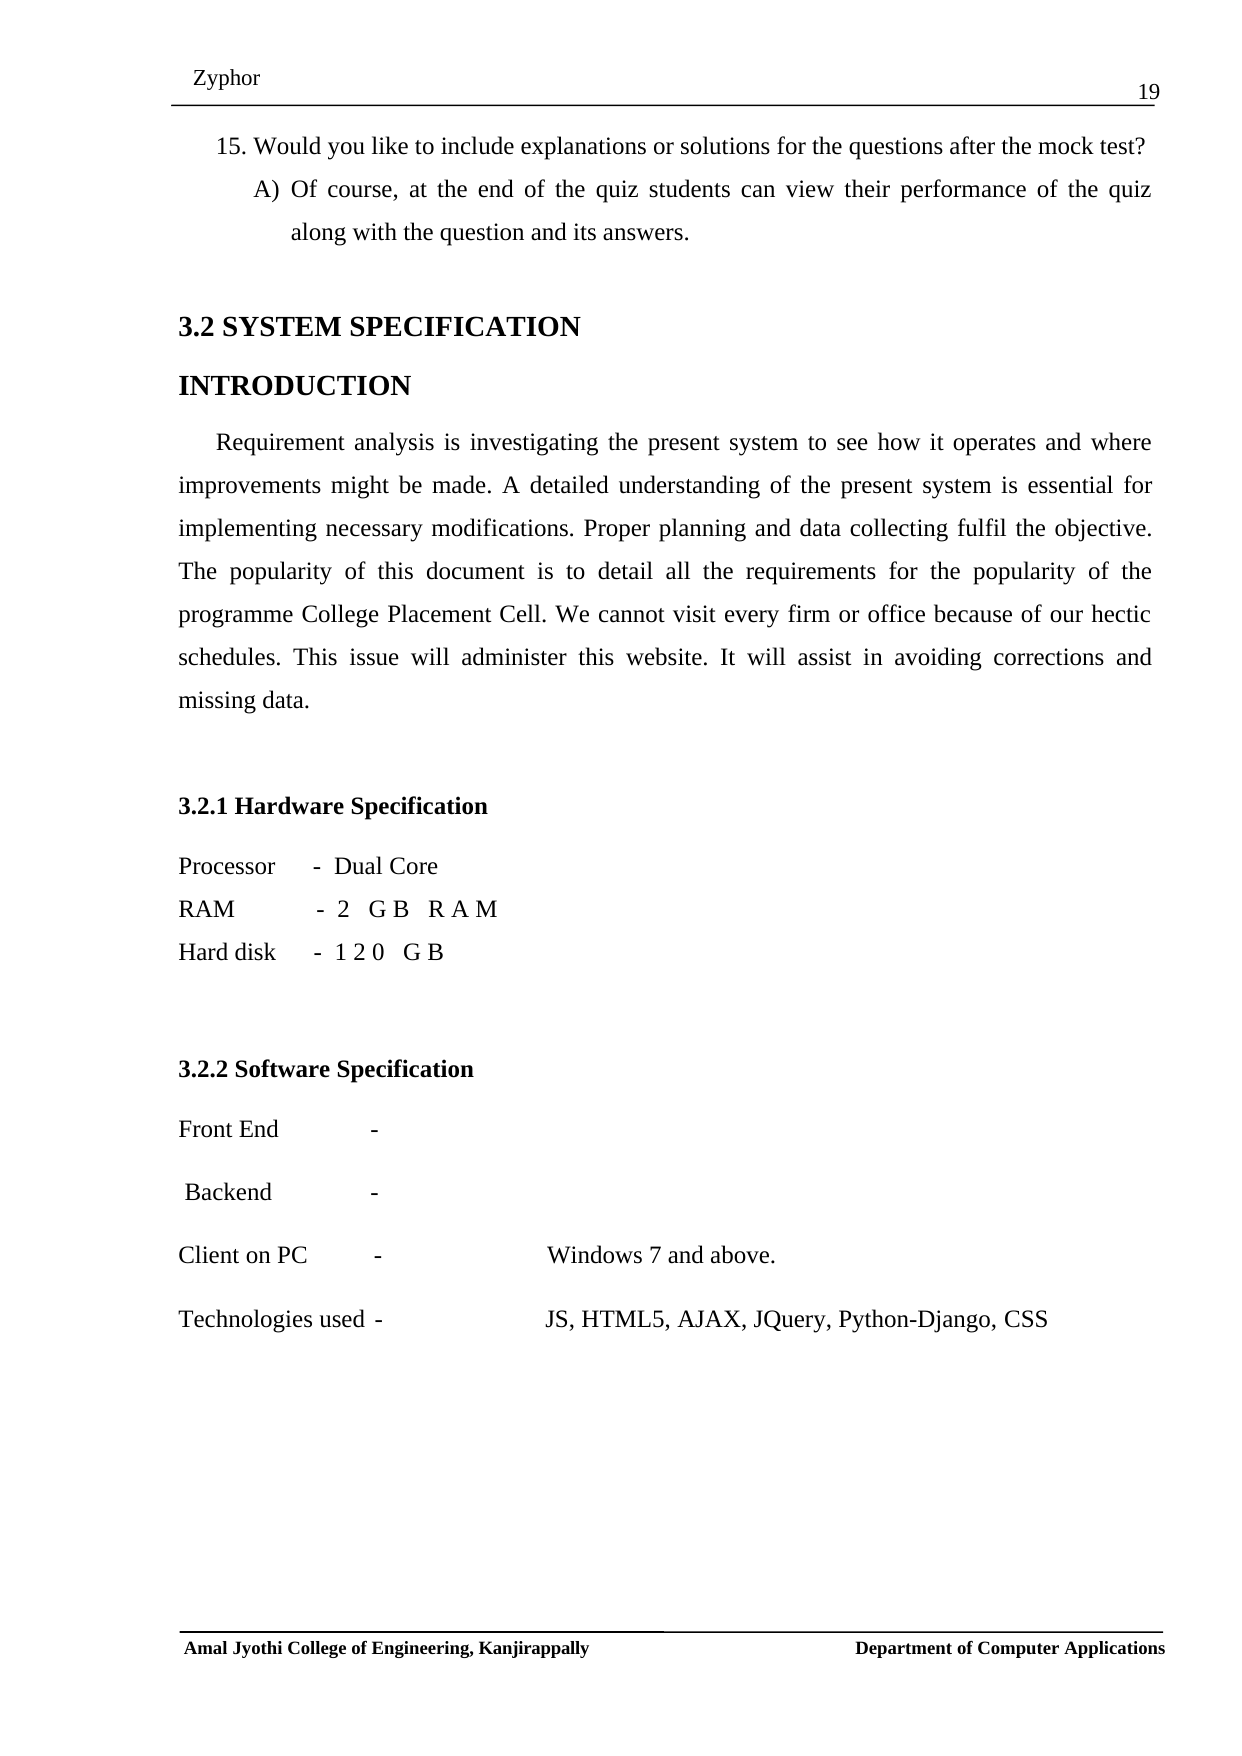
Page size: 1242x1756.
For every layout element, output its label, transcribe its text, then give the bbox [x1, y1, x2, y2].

text RAM - 2 GB RAM [178, 894, 505, 923]
subtitle Requirement analysis is investigating the present system to see how it operates and where improvements might be made. A detailed understanding of the present system is essential for implementing necessary modifications. Proper planning and data collecting fulfil the objective. The popularity of this document is to detail all the requirements for the popularity of the programme College Placement Cell. We cannot visit every firm or office because of our hectic schedules. This issue will administer this website. It will assist in avoiding corrections and missing data. [178, 427, 1153, 714]
text Backend - SQLite [178, 1177, 542, 1206]
subtitle 3.2 SYSTEM SPECIFICATION [178, 309, 1153, 343]
text Front End - HTML, CSS, Bootstrap [178, 1114, 542, 1143]
text Technologies used - JS, HTML5, AJAX, JQuery, Python-Django, CSS [178, 1304, 1153, 1333]
text Hard disk - 120 GB [178, 937, 1153, 966]
subtitle INTRODUCTION [178, 368, 1153, 402]
subtitle Hardware Specification [178, 791, 1017, 820]
text Client on PC - Windows 7 and above. [178, 1241, 1153, 1269]
list Of course, at the end of the quiz students can view their performance of the quiz along with the question and its answers. [253, 174, 1153, 246]
text Processor - Dual Core [178, 851, 675, 880]
subtitle Software Specification [178, 1054, 1017, 1083]
list Would you like to include explanations or solutions for the questions after the mock test? [216, 131, 1153, 160]
